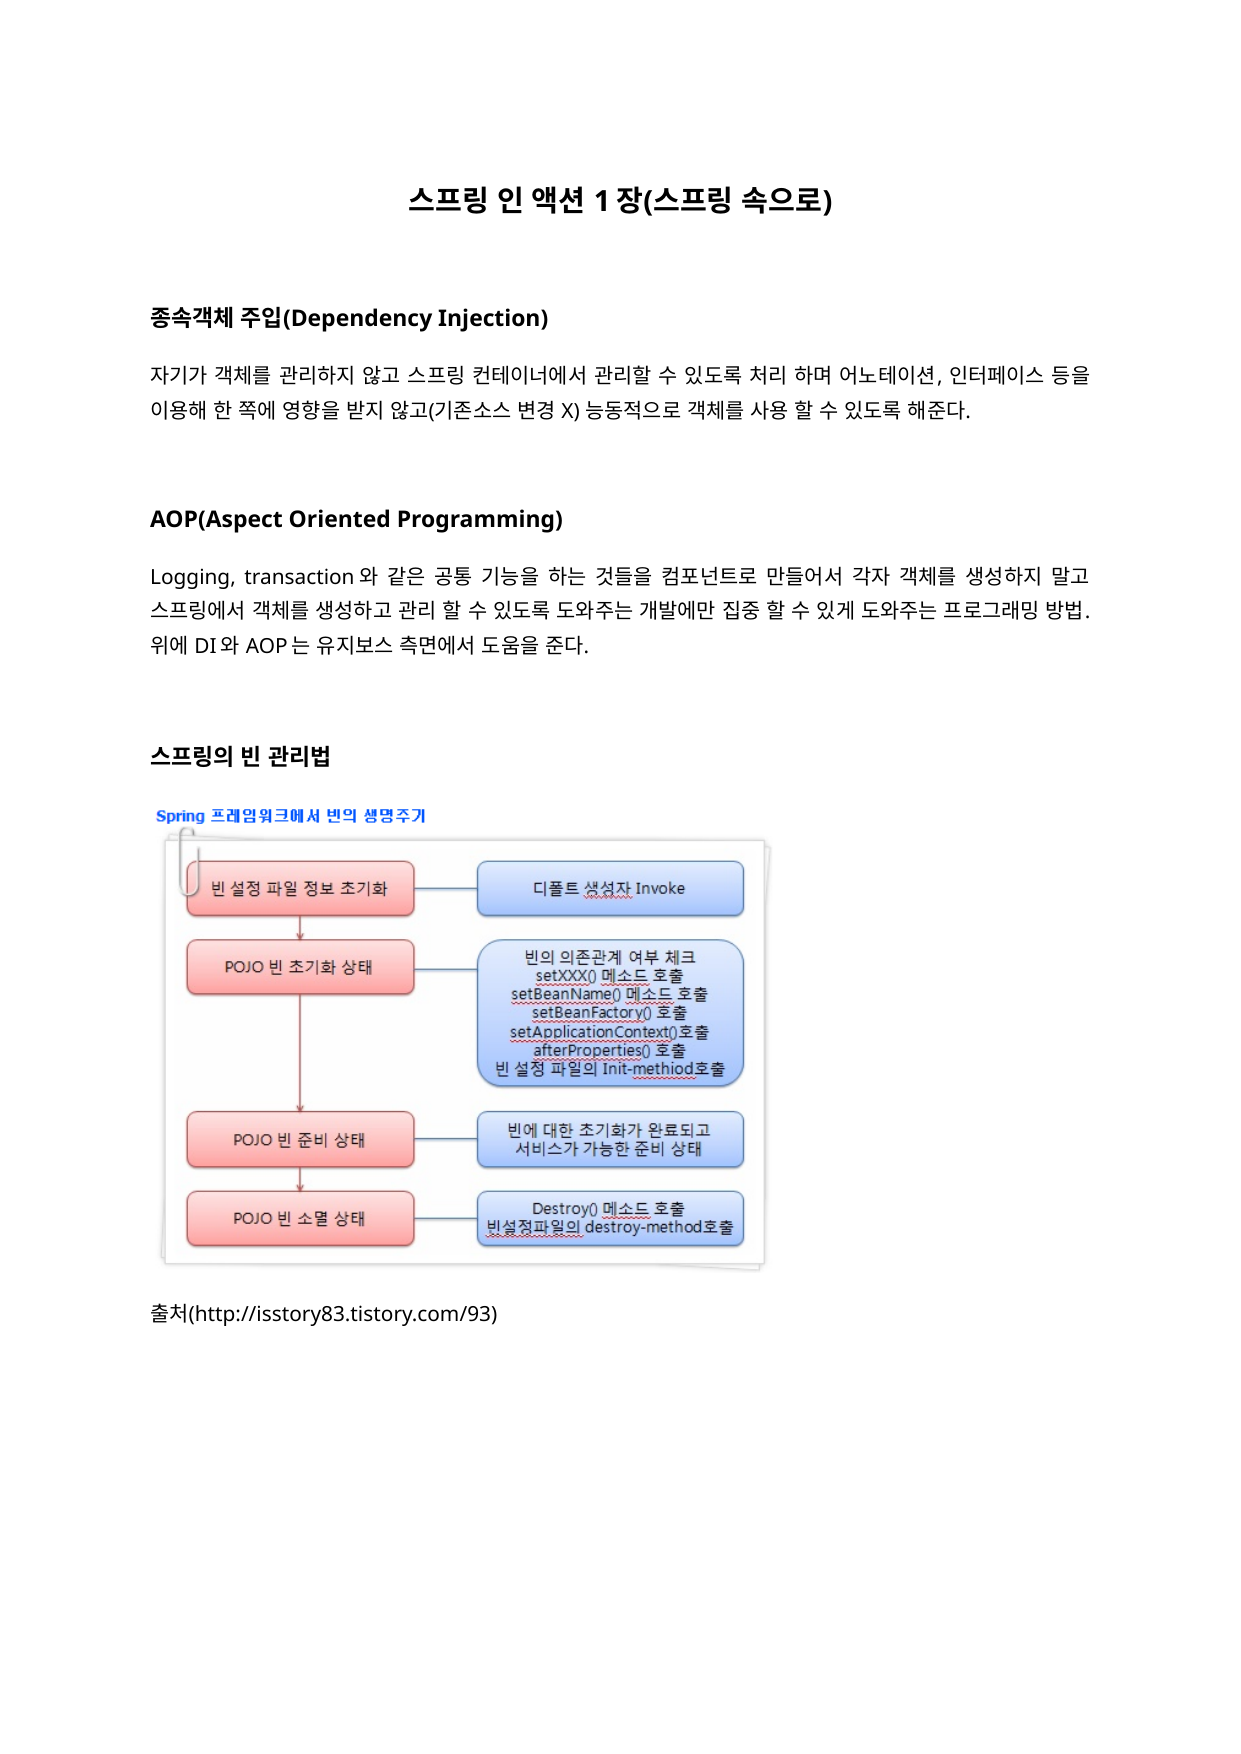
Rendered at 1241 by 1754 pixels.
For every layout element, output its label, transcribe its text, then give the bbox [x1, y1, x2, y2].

picture [150, 797, 775, 1273]
text 자기가 객체를 관리하지 않고 스프링 컨테이너에서 관리할 수 있도록 처리 하며 어노테이션, 인터페이스 등을 이용해 한 쪽에 영향을 받지 않고(기존소스 변경 X) 능동적으로 객체를 사용 할 수 있도록 해준다. [150, 359, 1090, 424]
text 출처(http://isstory83.tistory.com/93) [150, 1297, 1090, 1327]
text Logging, transaction와 같은 공통 기능을 하는 것들을 컴포넌트로 만들어서 각자 객체를 생성하지 말고 스프링에서 객체를 생성하고 관리 할 수 있도록 도와주는 개발에만 집중 할 수 있게 도와주는 프로그래밍 방법. 위에 DI와 AOP는 유지보스 측면에서 도움을 준다. [150, 560, 1090, 660]
text 종속객체 주입(Dependency Injection) [150, 300, 1090, 333]
text 스프링의 빈 관리법 [150, 739, 1090, 772]
text AOP(Aspect Oriented Programming) [150, 503, 1090, 534]
text 스프링 인 액션 1장(스프링 속으로) [150, 177, 1090, 219]
